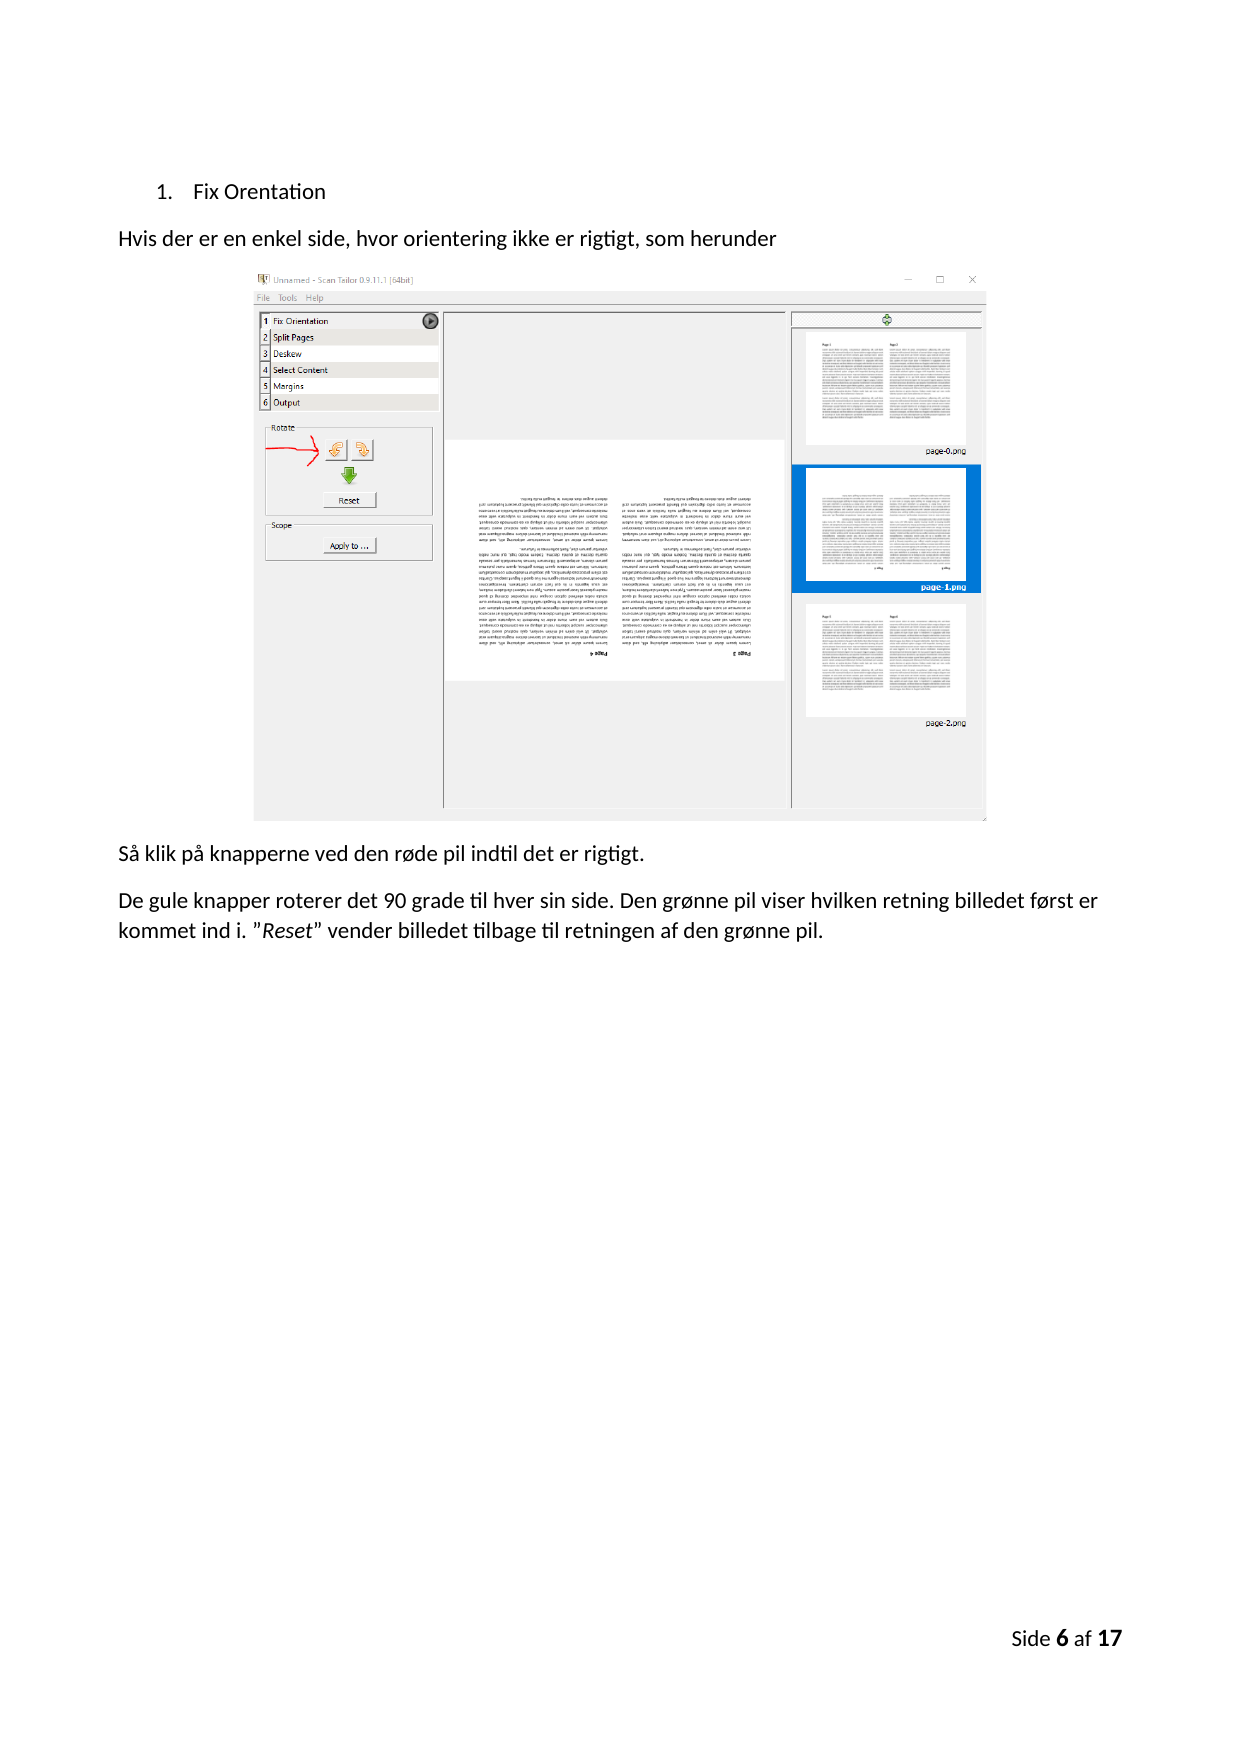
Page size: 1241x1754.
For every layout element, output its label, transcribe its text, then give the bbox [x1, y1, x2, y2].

text Hvis der er en enkel side, hvor orientering ikke er rigtigt, som herunder [118, 224, 1122, 252]
text De gule knapper roterer det 90 grade til hver sin side. Den grønne pil viser hvilken retning billedet først er kommet ind i. ”Reset” vender billedet tilbage til retningen af den grønne pil. [118, 886, 1122, 944]
text Så klik på knapperne ved den røde pil indtil det er rigtigt. [118, 839, 1122, 867]
list Fix Orentation [156, 177, 1122, 205]
picture [253, 271, 987, 821]
